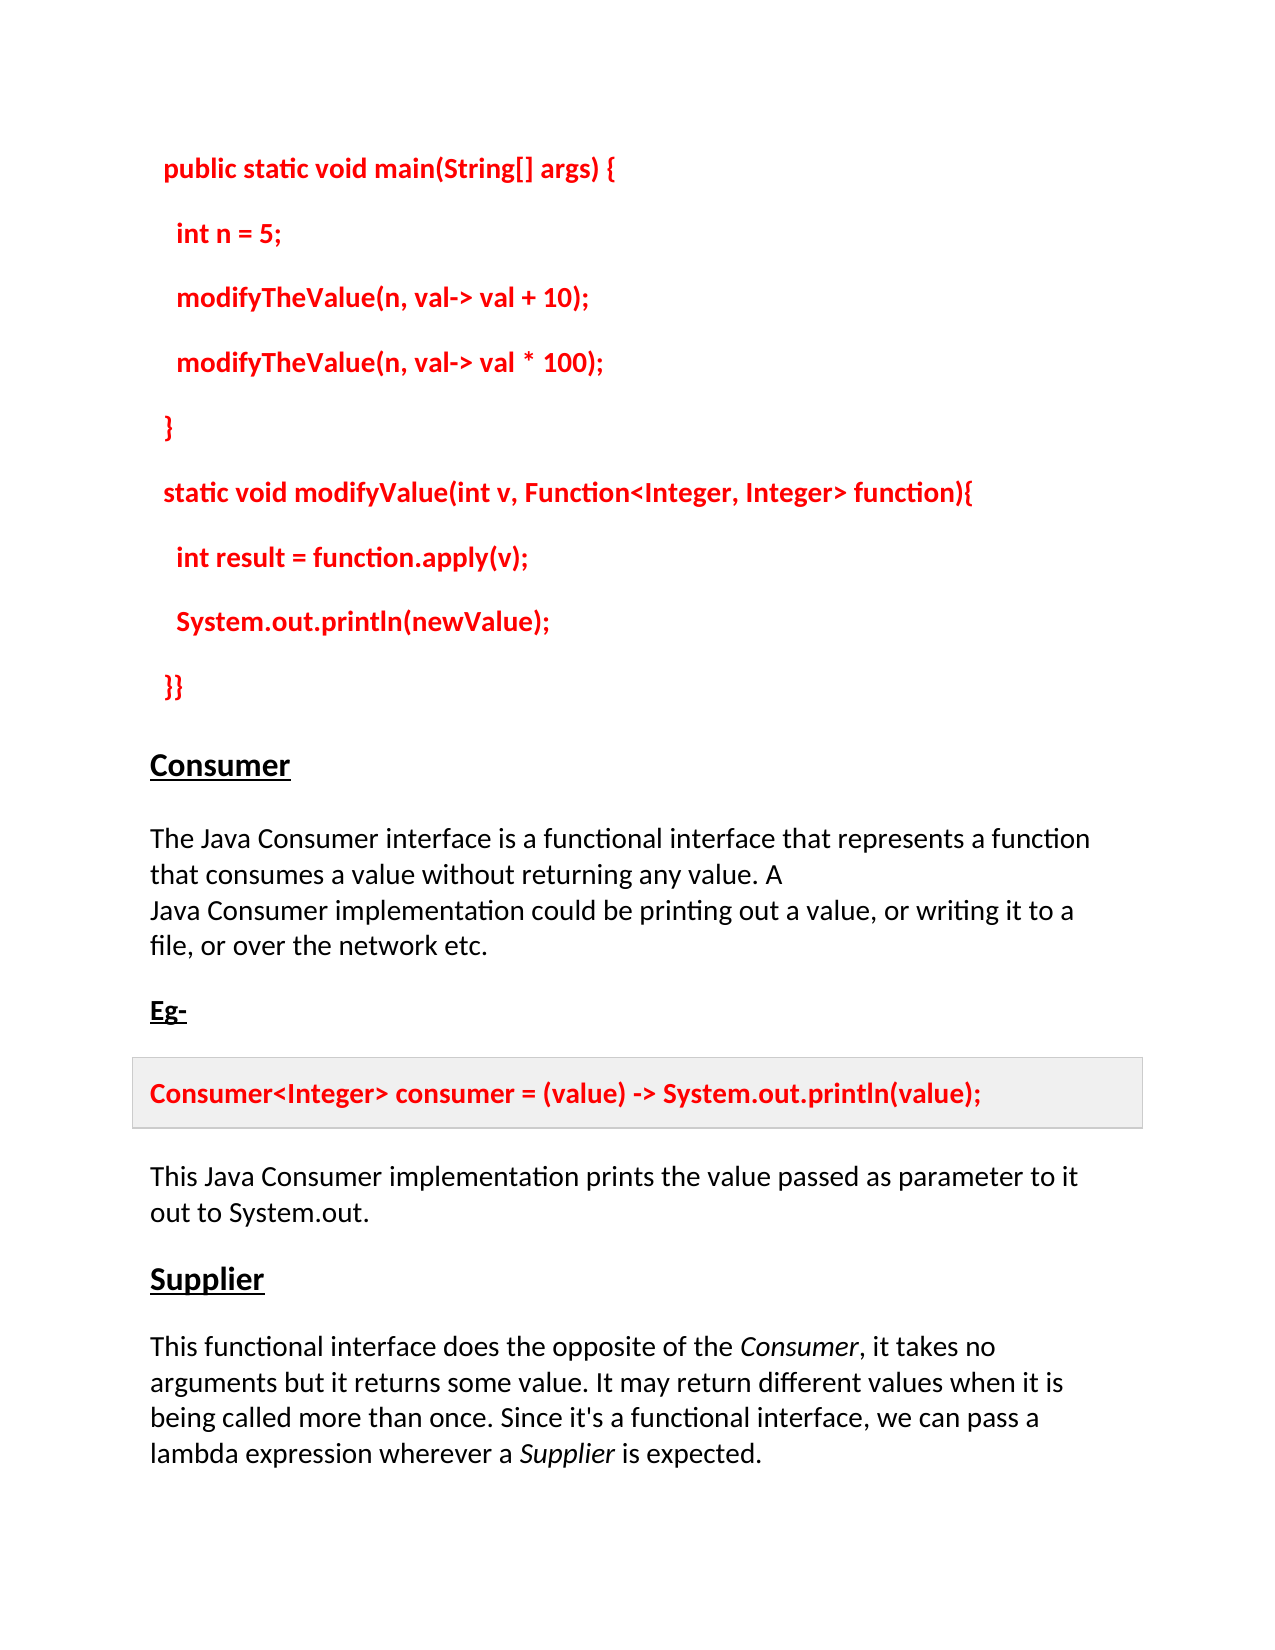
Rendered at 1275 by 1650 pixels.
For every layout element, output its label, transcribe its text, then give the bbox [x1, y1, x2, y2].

text int n = 5; [150, 215, 1125, 250]
subtitle Consumer [150, 744, 1125, 785]
text }} [150, 668, 1125, 704]
text System.out.println(newValue); [150, 603, 1125, 639]
text Eg- [150, 992, 1125, 1028]
text Consumer<Integer> consumer = (value) -> System.out.println(value); [133, 1058, 1142, 1127]
text This Java Consumer implementation prints the value passed as parameter to it out to System.out. [150, 1158, 1125, 1229]
text The Java Consumer interface is a functional interface that represents a function that consumes a value without returning any value. A Java Consumer implementation could be printing out a value, or writing it to a file, or over the network etc. [150, 820, 1125, 963]
text int result = function.apply(v); [150, 539, 1125, 574]
text modifyTheValue(n, val-> val + 10); [150, 279, 1125, 315]
text modifyTheValue(n, val-> val * 100); [150, 344, 1125, 380]
text } [150, 409, 1125, 445]
subtitle Supplier [150, 1258, 1125, 1299]
text public static void main(String[] args) { [150, 150, 1125, 186]
text static void modifyValue(int v, Function<Integer, Integer> function){ [150, 474, 1125, 509]
text This functional interface does the opposite of the Consumer, it takes no arguments but it returns some value. It may return different values when it is being called more than once. Since it's a functional interface, we can pass a lambda expression wherever a Supplier is expected. [150, 1328, 1125, 1471]
